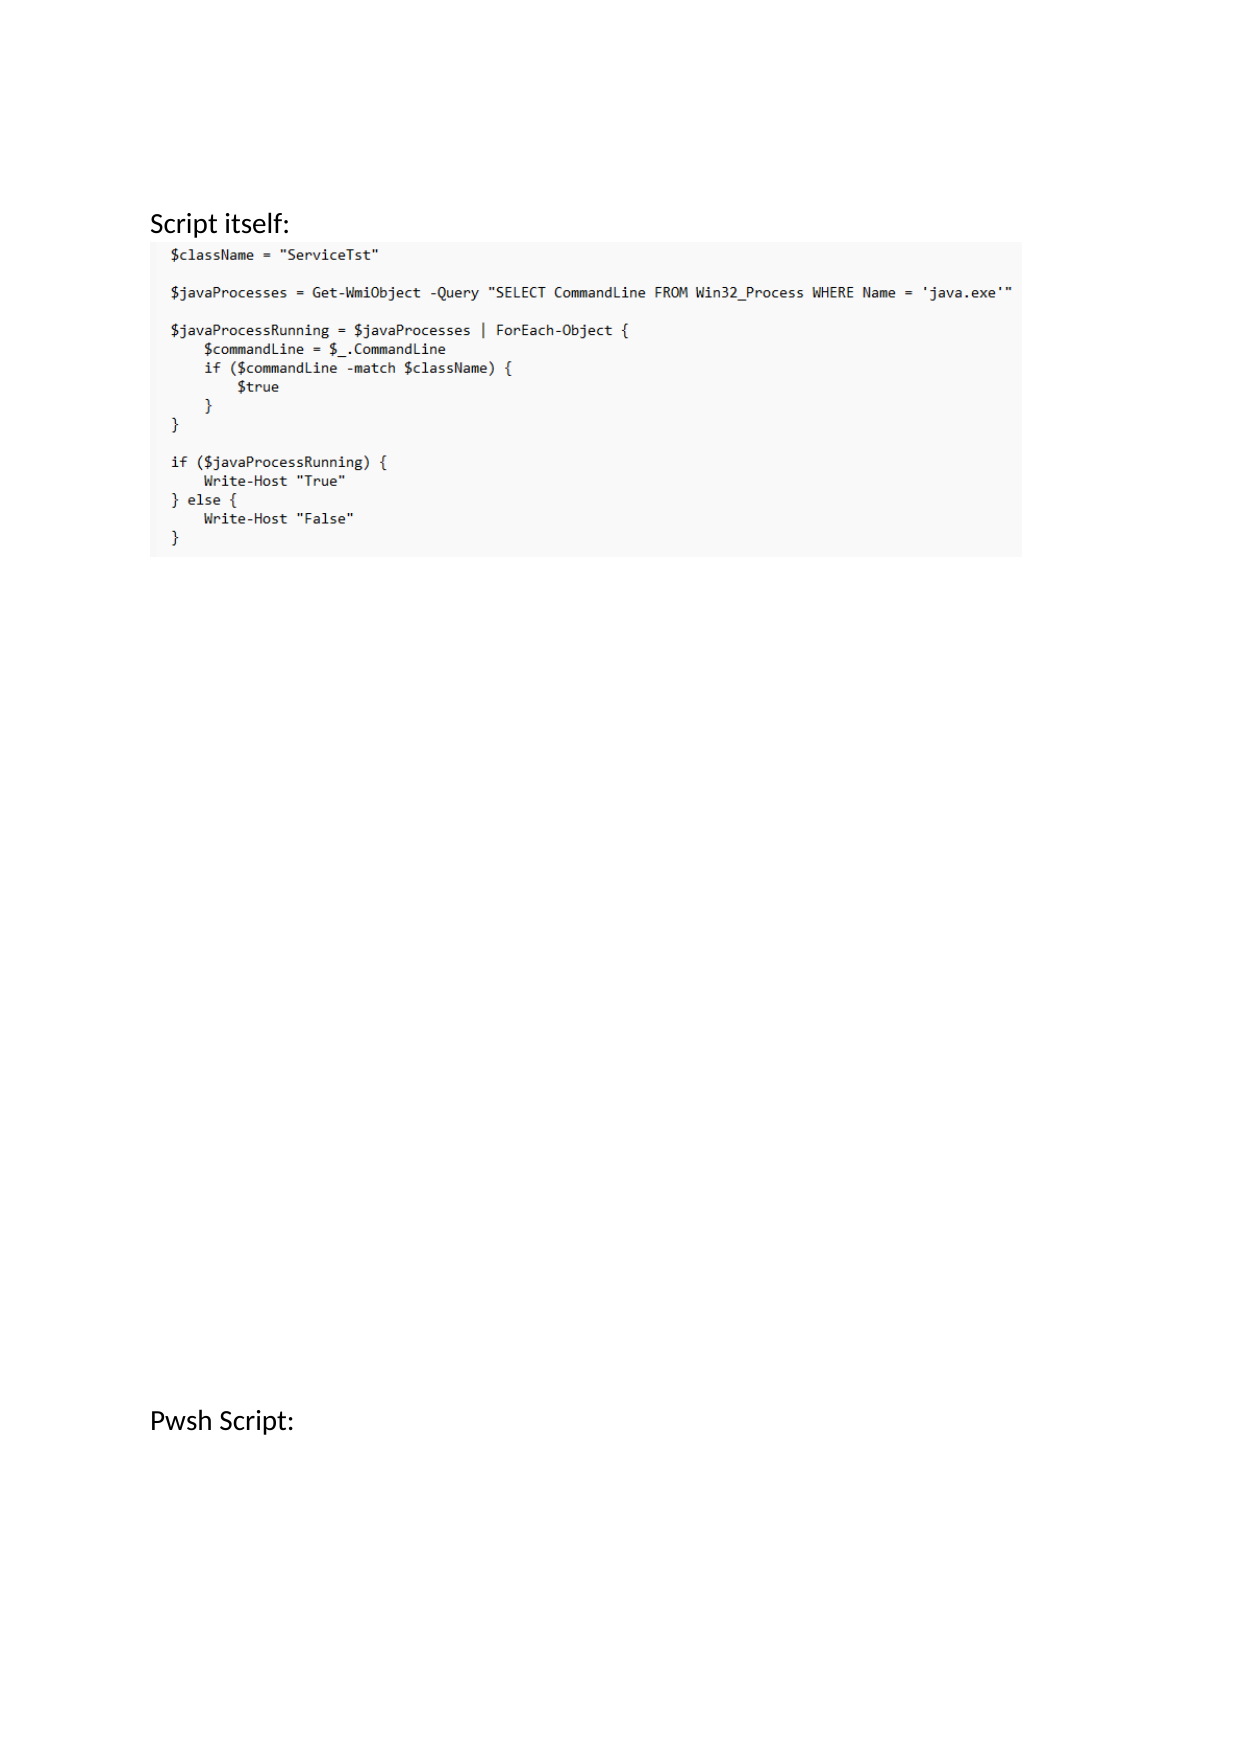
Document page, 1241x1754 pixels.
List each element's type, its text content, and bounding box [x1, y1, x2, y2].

picture [150, 242, 1022, 557]
text Pwsh Script: [150, 1402, 1090, 1437]
